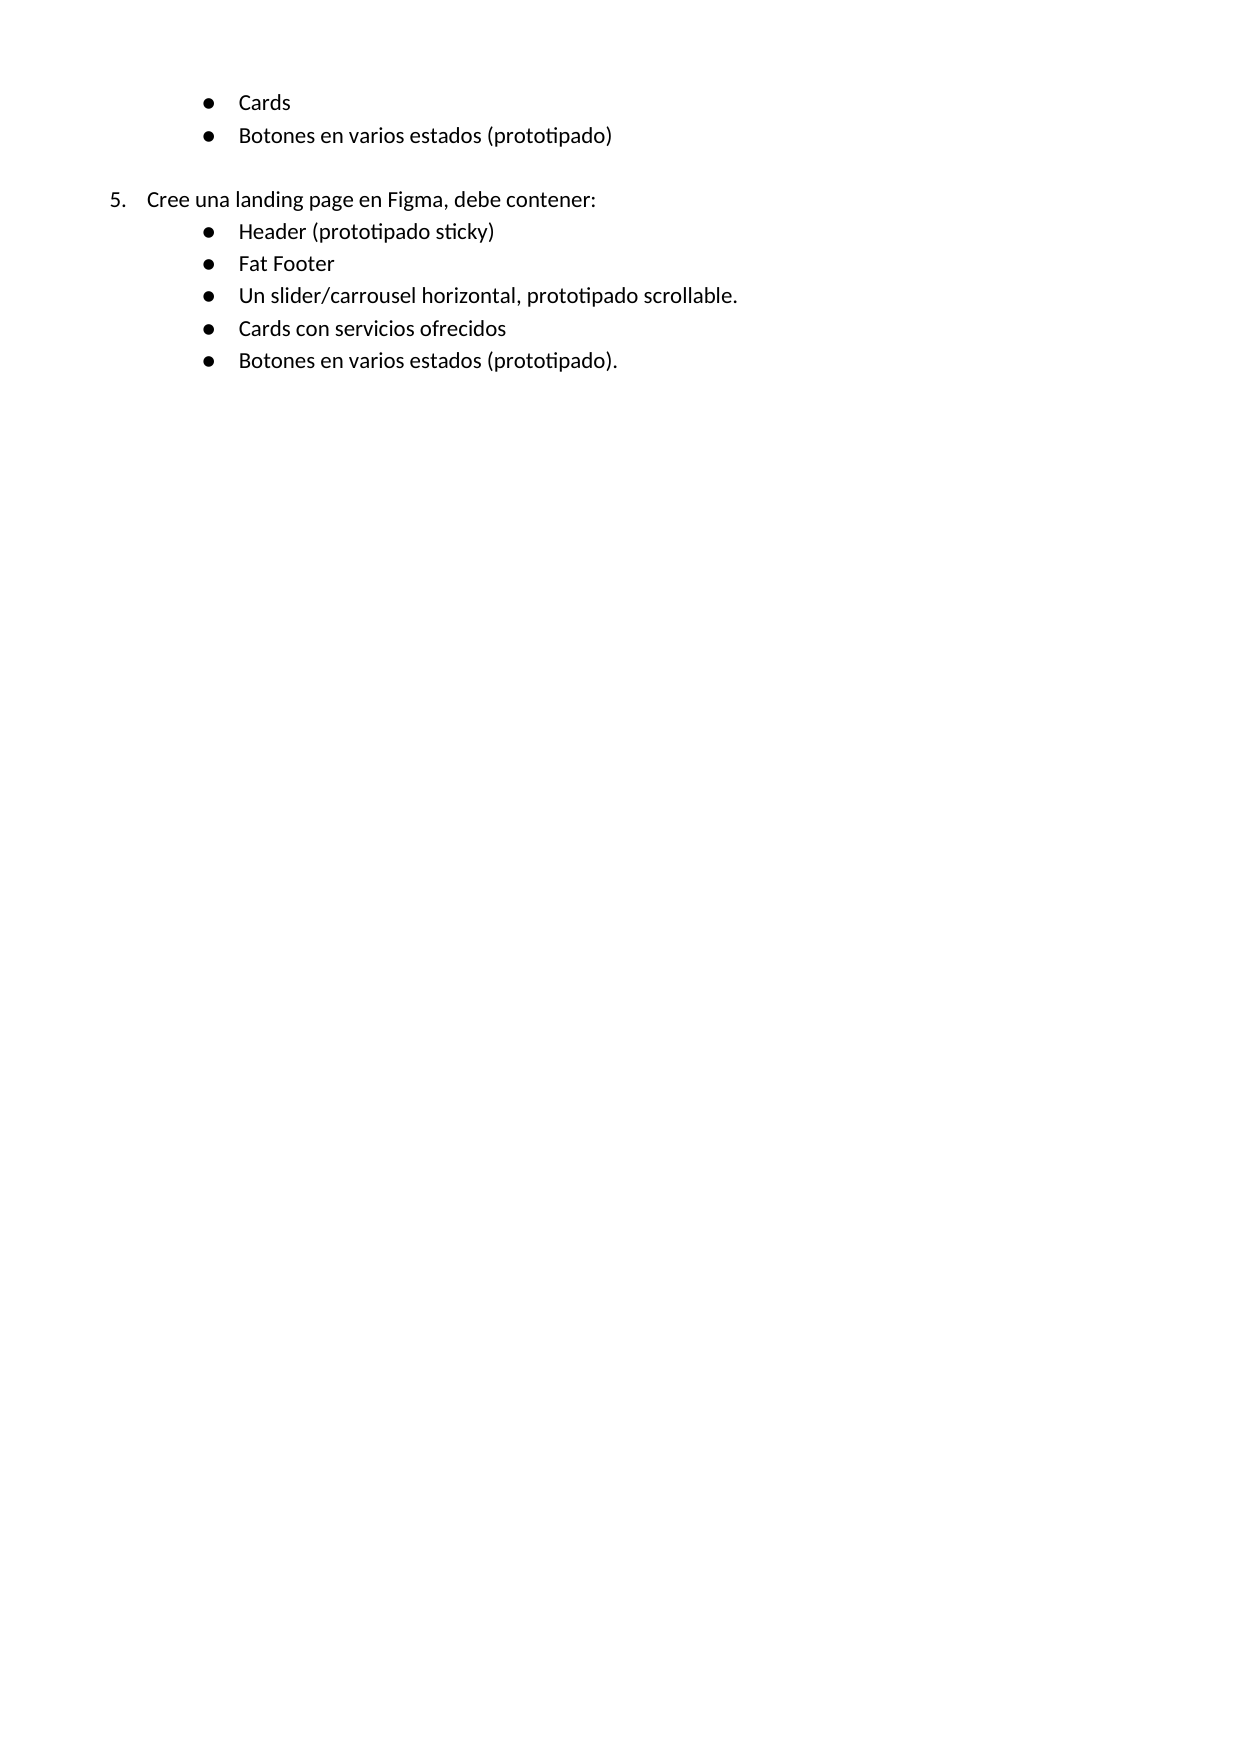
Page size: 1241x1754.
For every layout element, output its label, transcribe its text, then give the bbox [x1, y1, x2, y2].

list Cards [202, 88, 1090, 117]
list Cards con servicios ofrecidos [202, 314, 1090, 342]
list Cree una landing page en Figma, debe contener: [109, 185, 1090, 213]
list Header (prototipado sticky) [202, 217, 1090, 245]
list Botones en varios estados (prototipado). [202, 346, 1090, 374]
list Fat Footer [202, 249, 1090, 277]
list Un slider/carrousel horizontal, prototipado scrollable. [202, 282, 1090, 310]
list Botones en varios estados (prototipado) [202, 121, 1090, 149]
